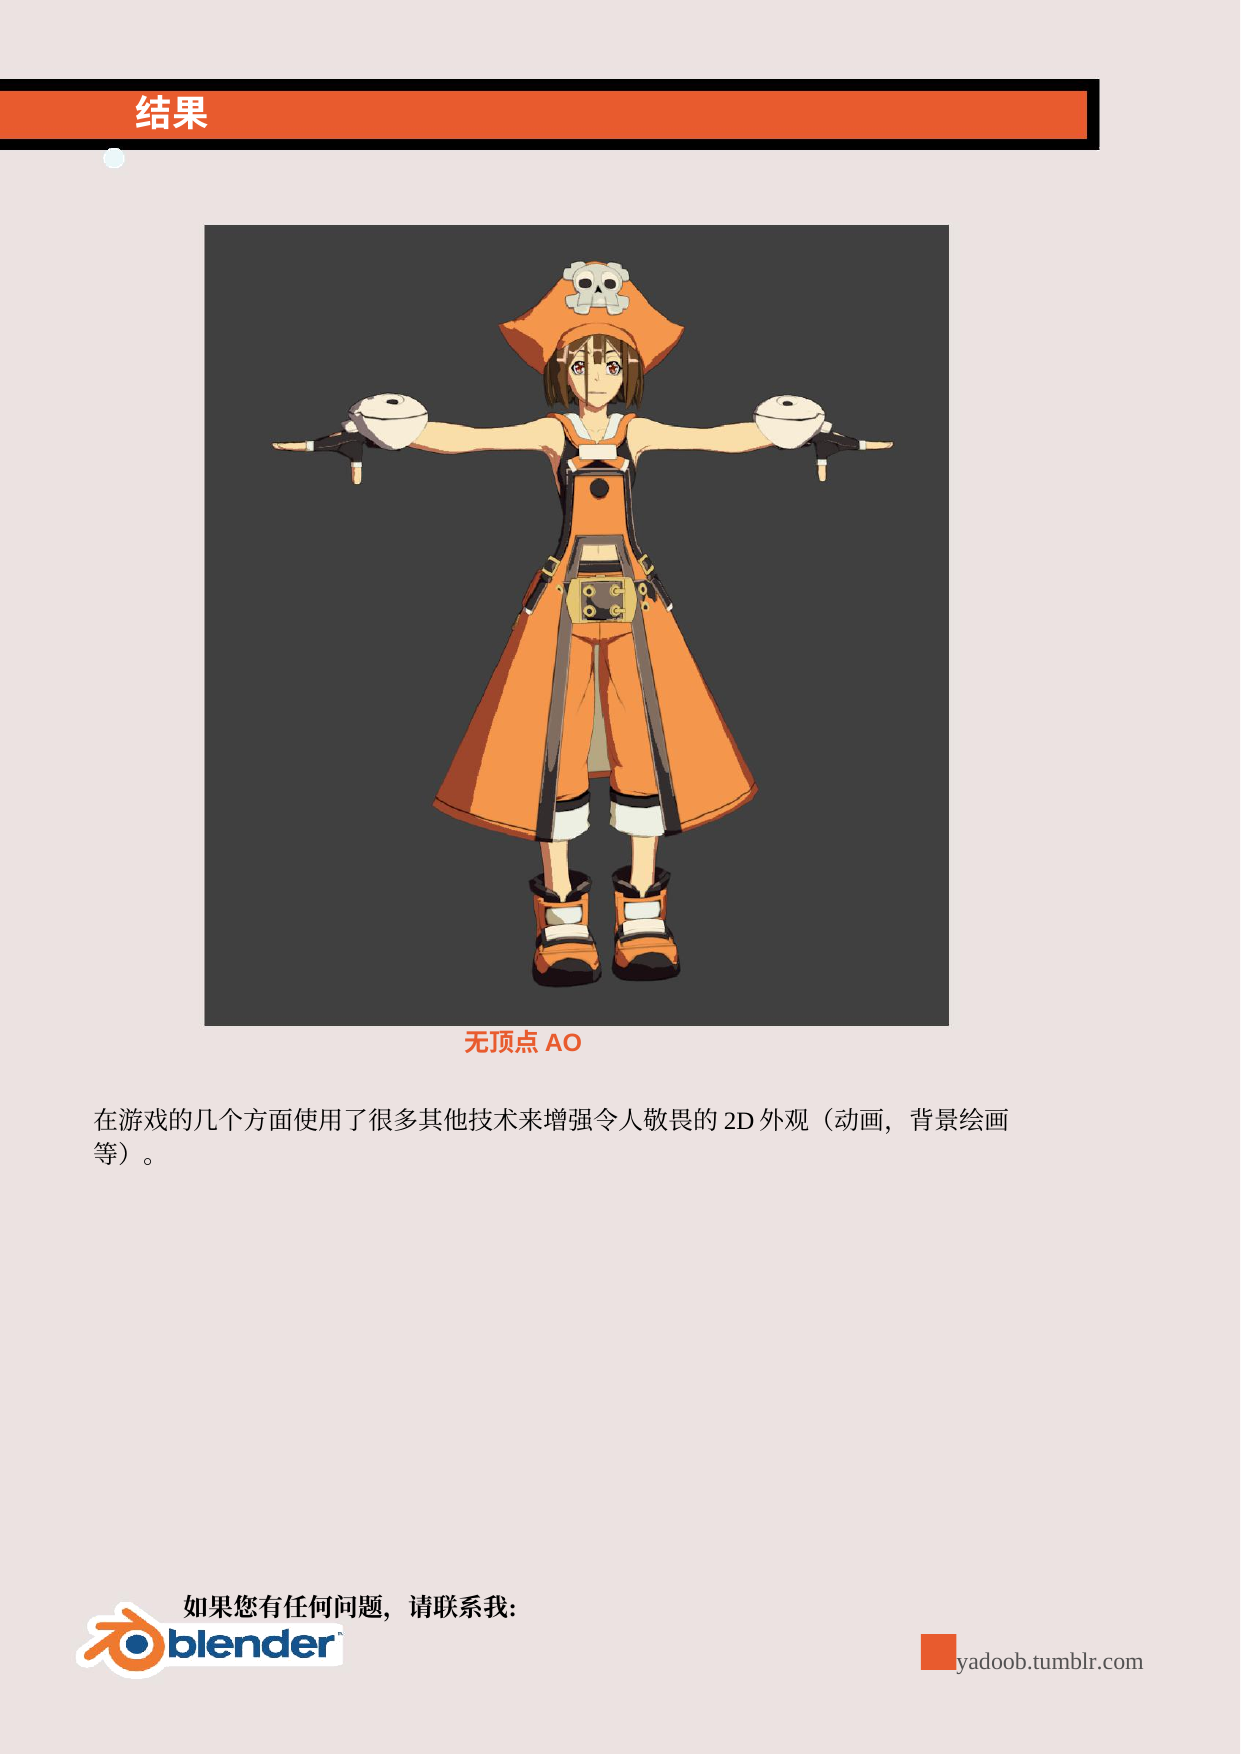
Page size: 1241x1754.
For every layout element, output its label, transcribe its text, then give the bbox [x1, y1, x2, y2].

text 在游戏的几个方面使用了很多其他技术来增强令人敬畏的2D外观（动画，背景绘画等）。 [94, 1106, 1029, 1169]
text 结果 [135, 84, 1158, 137]
text 如果您有任何问题，请联系我: [183, 1593, 1158, 1622]
text yadoob.tumblr.com [921, 1634, 1158, 1675]
text 无顶点AO [464, 1028, 1158, 1056]
picture [0, 0, 1241, 1754]
